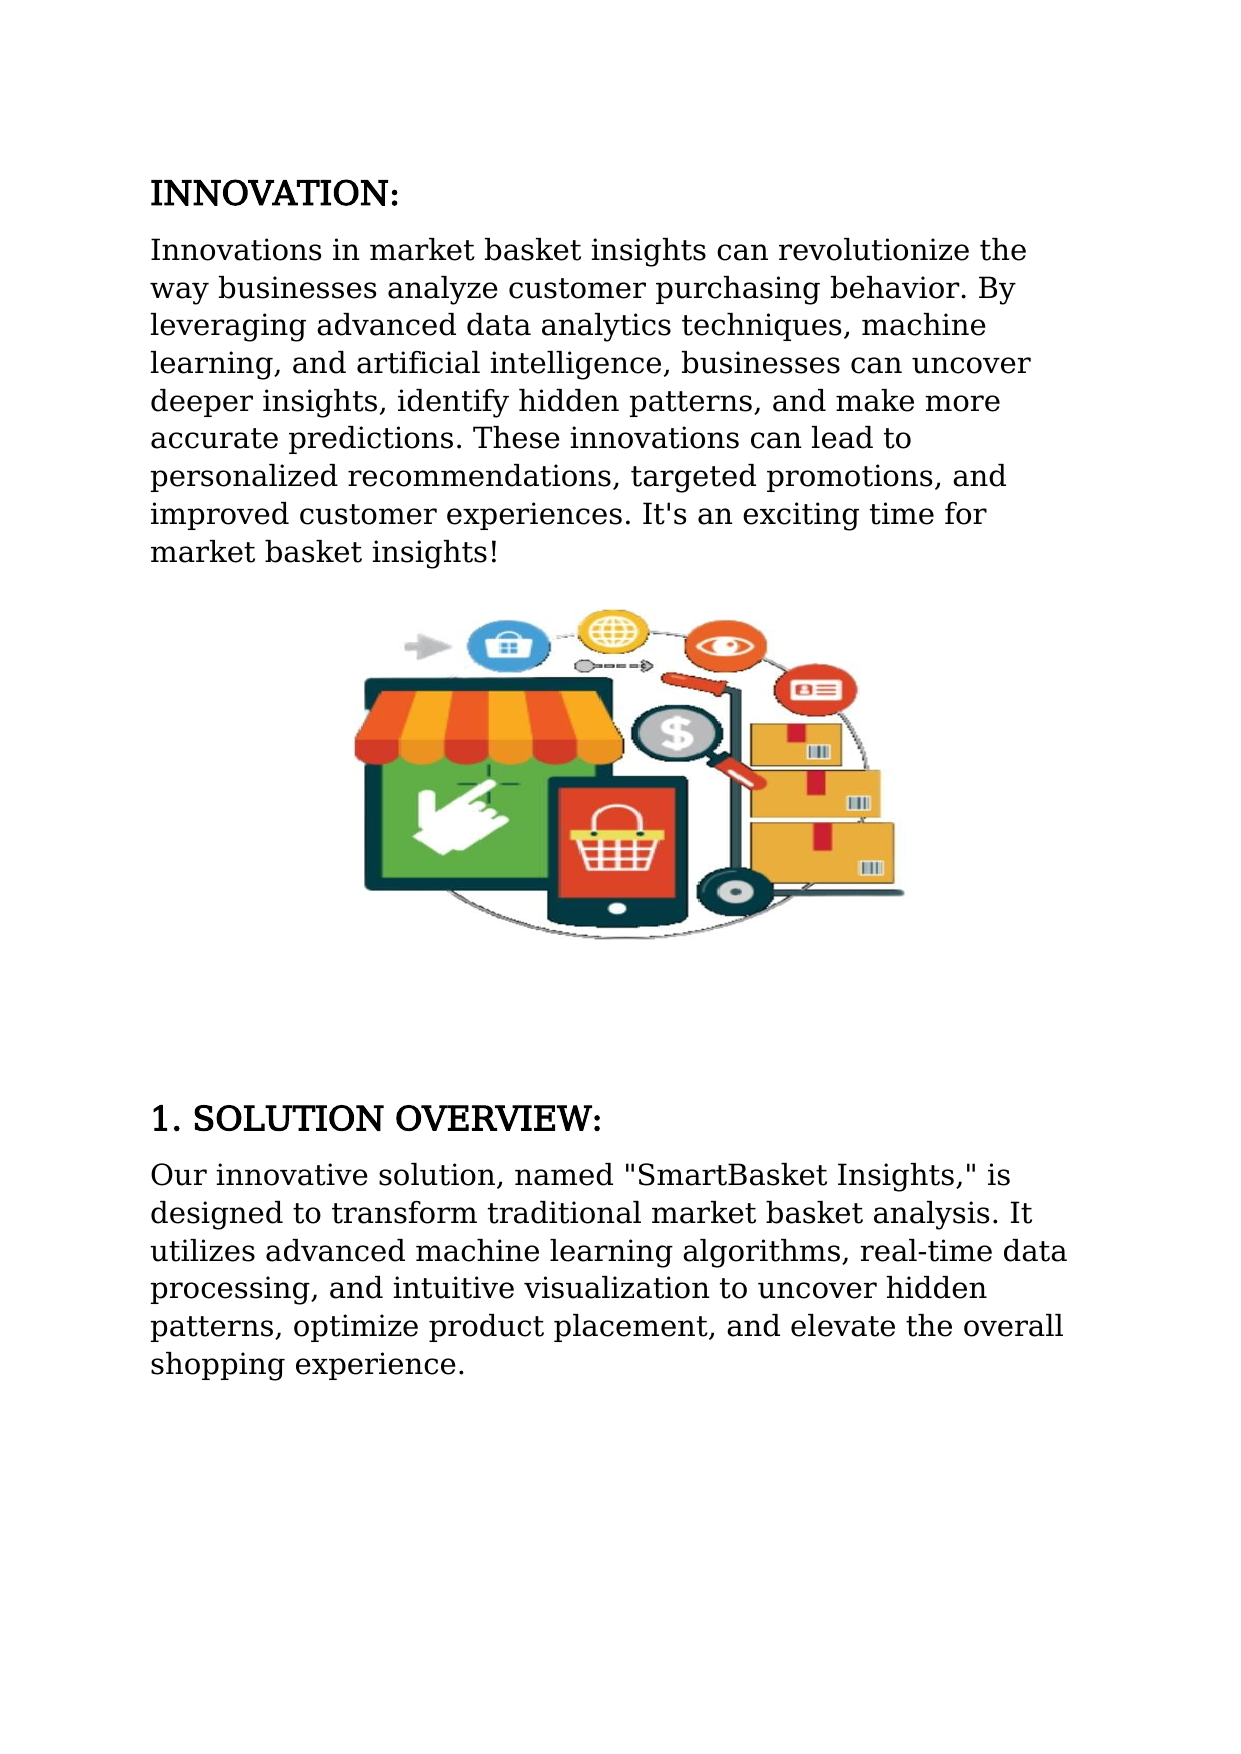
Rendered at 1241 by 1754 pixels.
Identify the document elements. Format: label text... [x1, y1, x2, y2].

text 1. SOLUTION OVERVIEW: [150, 1097, 1090, 1137]
text Innovations in market basket insights can revolutionize the way businesses analyze customer purchasing behavior. By leveraging advanced data analytics techniques, machine learning, and artificial intelligence, businesses can uncover deeper insights, identify hidden patterns, and make more accurate predictions. These innovations can lead to personalized recommendations, targeted promotions, and improved customer experiences. It's an exciting time for market basket insights! [150, 231, 1090, 568]
text INNOVATION: [150, 172, 1090, 212]
text Our innovative solution, named "SmartBasket Insights," is designed to transform traditional market basket analysis. It utilizes advanced machine learning algorithms, real-time data processing, and intuitive visualization to uncover hidden patterns, optimize product placement, and elevate the overall shopping experience. [150, 1157, 1090, 1380]
picture [321, 587, 919, 959]
